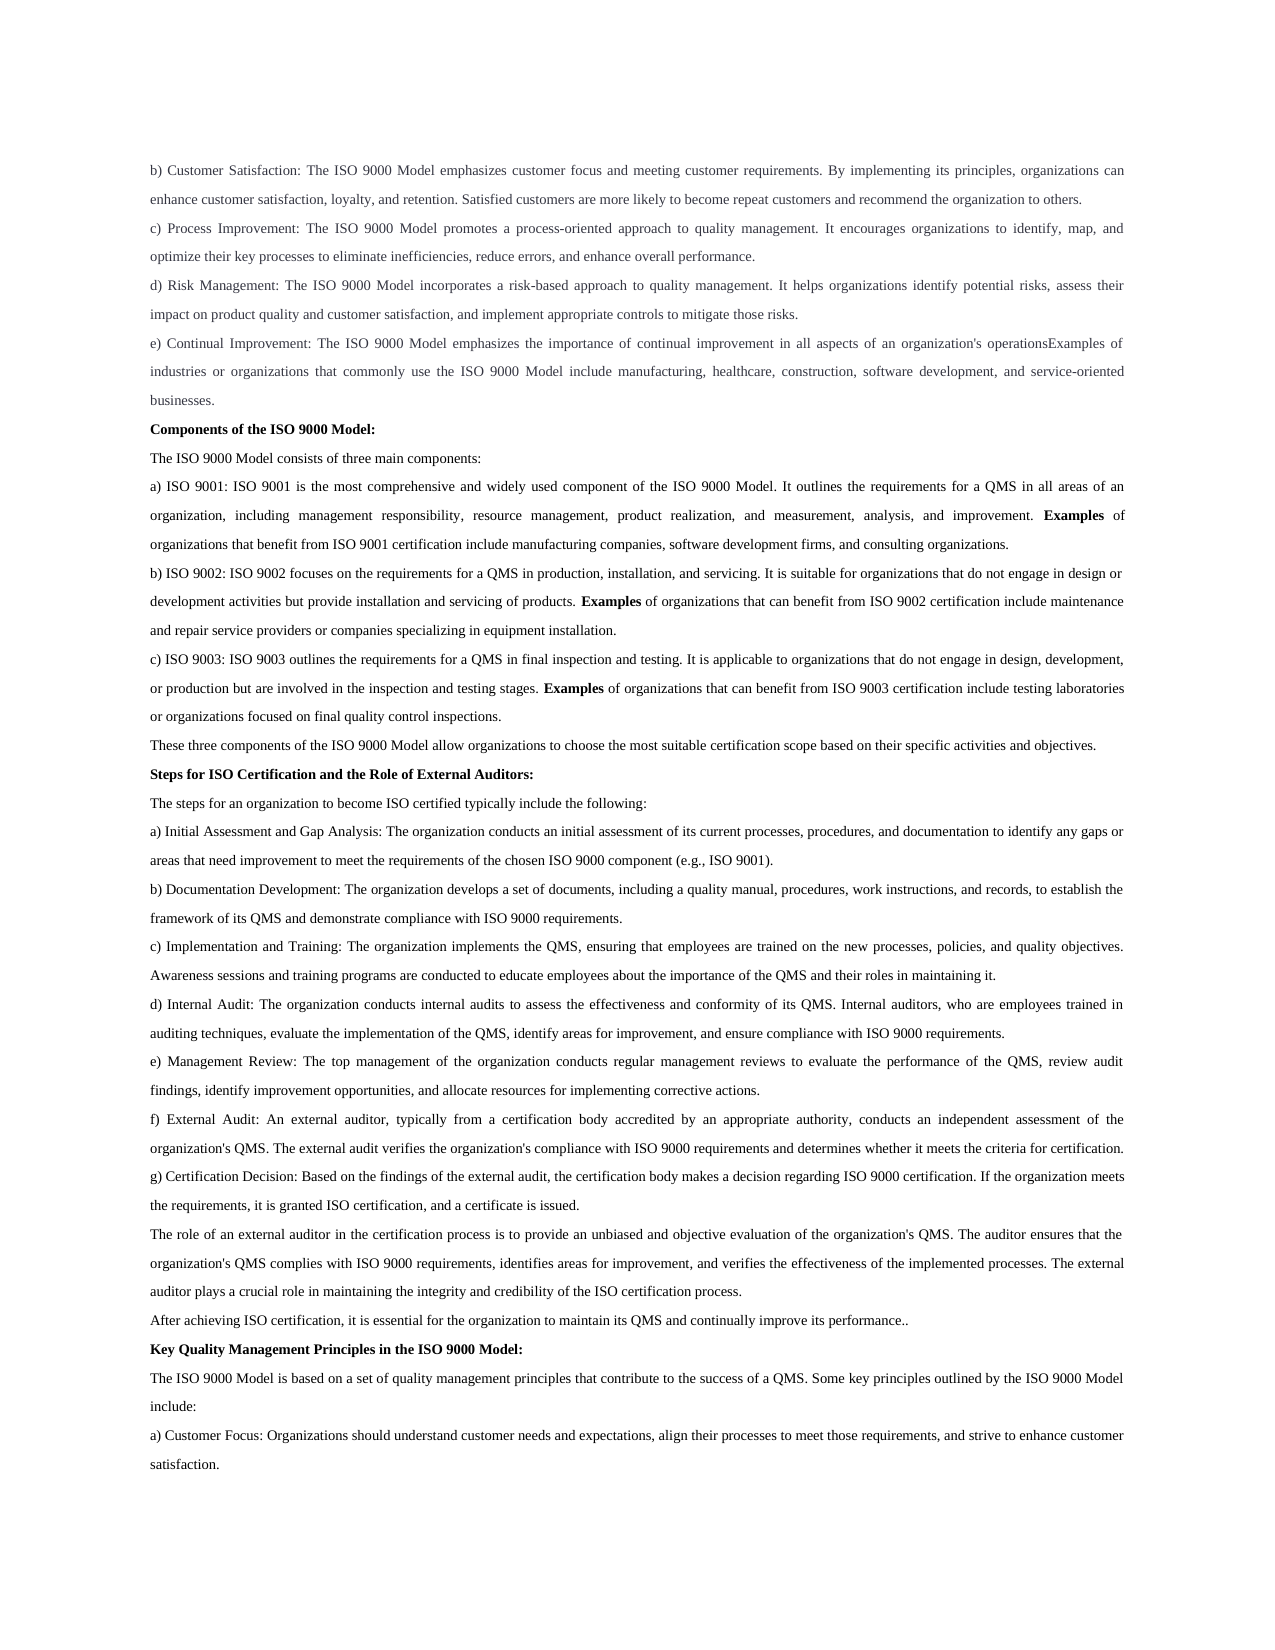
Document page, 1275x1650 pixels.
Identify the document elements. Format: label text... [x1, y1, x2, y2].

text e) Continual Improvement: The ISO 9000 Model emphasizes the importance of continual improvement in all aspects of an organization's operationsExamples of industries or organizations that commonly use the ISO 9000 Model include manufacturing, healthcare, construction, software development, and service-oriented businesses. [150, 322, 1125, 409]
text Key Quality Management Principles in the ISO 9000 Model: [150, 1329, 1125, 1357]
text d) Internal Audit: The organization conducts internal audits to assess the effectiveness and conformity of its QMS. Internal auditors, who are employees trained in auditing techniques, evaluate the implementation of the QMS, identify areas for improvement, and ensure compliance with ISO 9000 requirements. [150, 984, 1125, 1041]
text d) Risk Management: The ISO 9000 Model incorporates a risk-based approach to quality management. It helps organizations identify potential risks, assess their impact on product quality and customer satisfaction, and implement appropriate controls to mitigate those risks. [150, 265, 1125, 322]
text The ISO 9000 Model is based on a set of quality management principles that contribute to the success of a QMS. Some key principles outlined by the ISO 9000 Model include: [150, 1357, 1125, 1415]
text After achieving ISO certification, it is essential for the organization to maintain its QMS and continually improve its performance.. [150, 1300, 1125, 1329]
text a) ISO 9001: ISO 9001 is the most comprehensive and widely used component of the ISO 9000 Model. It outlines the requirements for a QMS in all areas of an organization, including management responsibility, resource management, product realization, and measurement, analysis, and improvement. Examples of organizations that benefit from ISO 9001 certification include manufacturing companies, software development firms, and consulting organizations. [150, 466, 1125, 552]
text f) External Audit: An external auditor, typically from a certification body accredited by an appropriate authority, conducts an independent assessment of the organization's QMS. The external audit verifies the organization's compliance with ISO 9000 requirements and determines whether it meets the criteria for certification. [150, 1099, 1125, 1156]
text c) ISO 9003: ISO 9003 outlines the requirements for a QMS in final inspection and testing. It is applicable to organizations that do not engage in design, development, or production but are involved in the inspection and testing stages. Examples of organizations that can benefit from ISO 9003 certification include testing laboratories or organizations focused on final quality control inspections. [150, 639, 1125, 725]
text The role of an external auditor in the certification process is to provide an unbiased and objective evaluation of the organization's QMS. The auditor ensures that the organization's QMS complies with ISO 9000 requirements, identifies areas for improvement, and verifies the effectiveness of the implemented processes. The external auditor plays a crucial role in maintaining the integrity and credibility of the ISO certification process. [150, 1214, 1125, 1300]
text a) Initial Assessment and Gap Analysis: The organization conducts an initial assessment of its current processes, procedures, and documentation to identify any gaps or areas that need improvement to meet the requirements of the chosen ISO 9000 component (e.g., ISO 9001). [150, 811, 1125, 869]
text g) Certification Decision: Based on the findings of the external audit, the certification body makes a decision regarding ISO 9000 certification. If the organization meets the requirements, it is granted ISO certification, and a certificate is issued. [150, 1156, 1125, 1214]
text e) Management Review: The top management of the organization conducts regular management reviews to evaluate the performance of the QMS, review audit findings, identify improvement opportunities, and allocate resources for implementing corrective actions. [150, 1041, 1125, 1099]
text b) Documentation Development: The organization develops a set of documents, including a quality manual, procedures, work instructions, and records, to establish the framework of its QMS and demonstrate compliance with ISO 9000 requirements. [150, 869, 1125, 926]
text These three components of the ISO 9000 Model allow organizations to choose the most suitable certification scope based on their specific activities and objectives. [150, 725, 1125, 754]
text Steps for ISO Certification and the Role of External Auditors: [150, 754, 1125, 782]
text c) Process Improvement: The ISO 9000 Model promotes a process-oriented approach to quality management. It encourages organizations to identify, map, and optimize their key processes to eliminate inefficiencies, reduce errors, and enhance overall performance. [150, 207, 1125, 265]
text c) Implementation and Training: The organization implements the QMS, ensuring that employees are trained on the new processes, policies, and quality objectives. Awareness sessions and training programs are conducted to educate employees about the importance of the QMS and their roles in maintaining it. [150, 926, 1125, 984]
text a) Customer Focus: Organizations should understand customer needs and expectations, align their processes to meet those requirements, and strive to enhance customer satisfaction. [150, 1415, 1125, 1472]
text The ISO 9000 Model consists of three main components: [150, 437, 1125, 466]
text The steps for an organization to become ISO certified typically include the following: [150, 782, 1125, 811]
text b) ISO 9002: ISO 9002 focuses on the requirements for a QMS in production, installation, and servicing. It is suitable for organizations that do not engage in design or development activities but provide installation and servicing of products. Examples of organizations that can benefit from ISO 9002 certification include maintenance and repair service providers or companies specializing in equipment installation. [150, 552, 1125, 639]
text Components of the ISO 9000 Model: [150, 409, 1125, 437]
text b) Customer Satisfaction: The ISO 9000 Model emphasizes customer focus and meeting customer requirements. By implementing its principles, organizations can enhance customer satisfaction, loyalty, and retention. Satisfied customers are more likely to become repeat customers and recommend the organization to others. [150, 150, 1125, 207]
